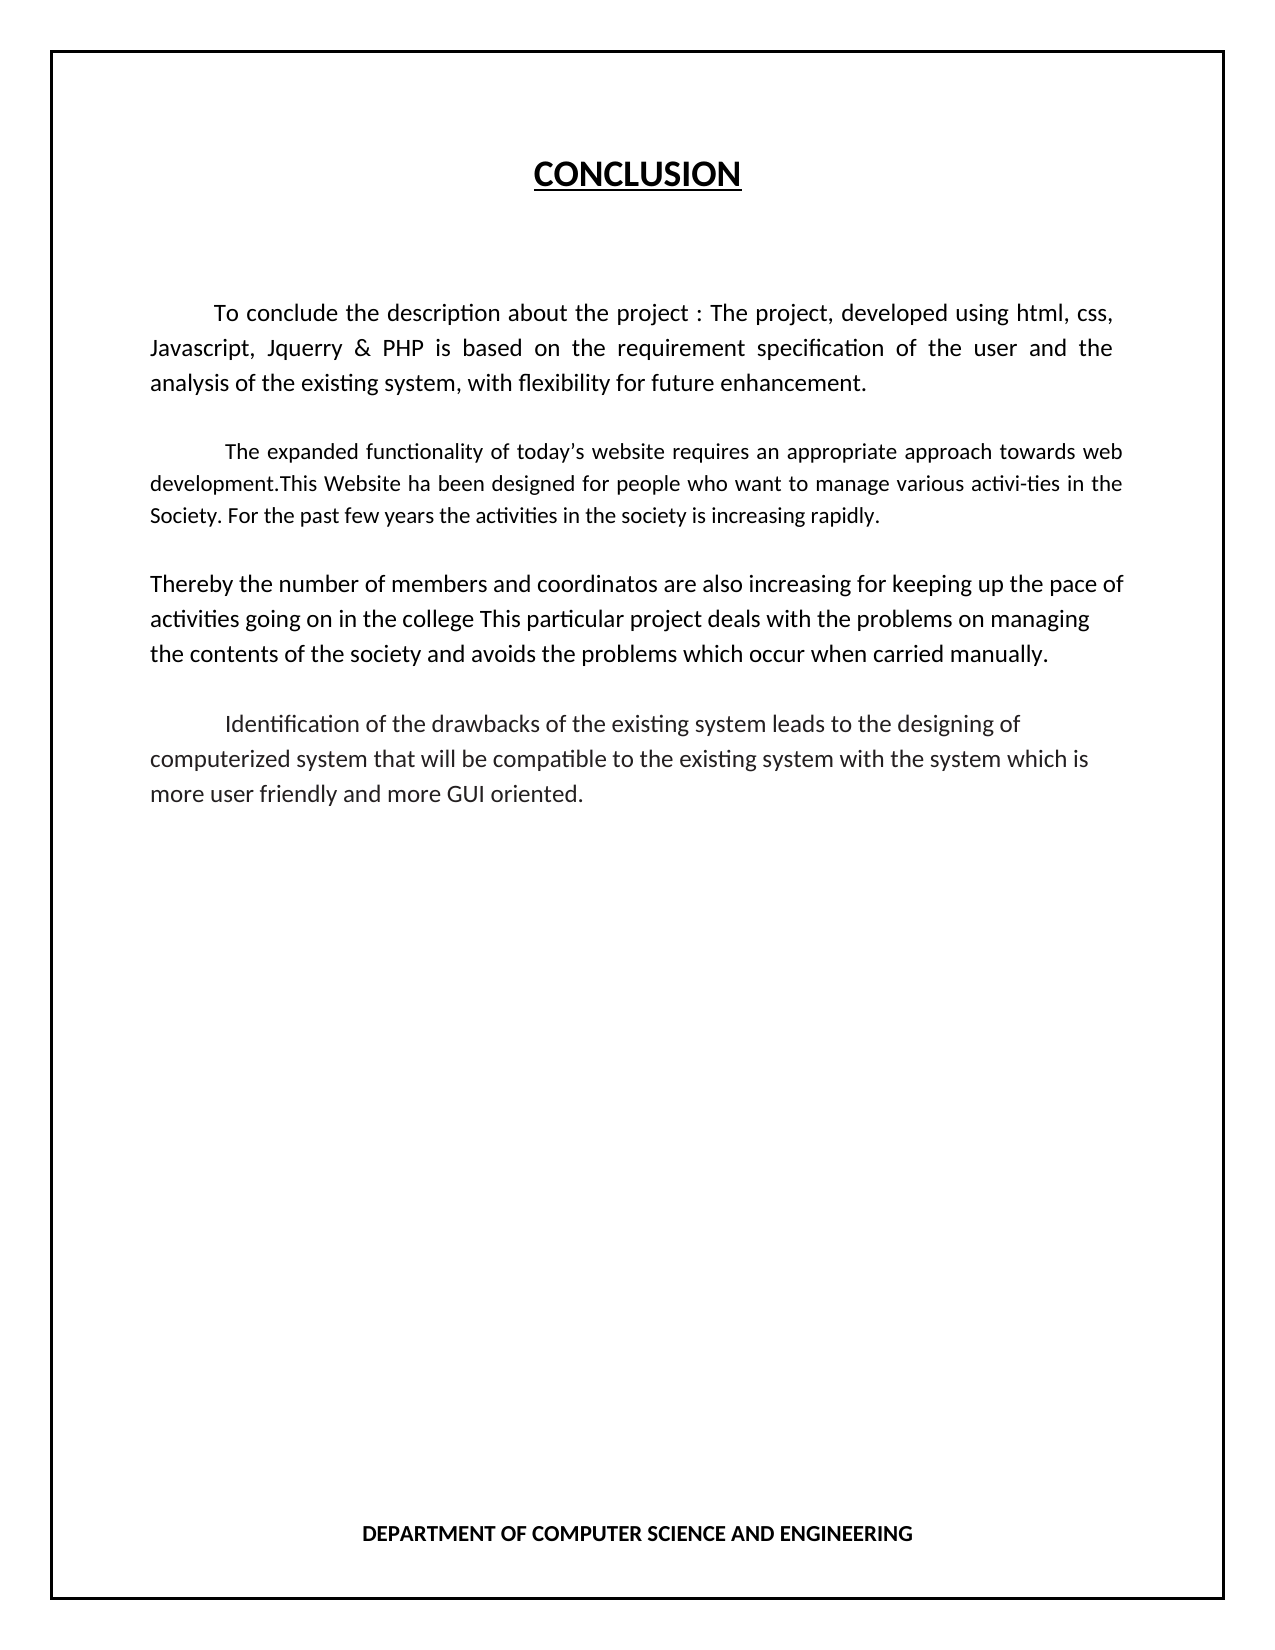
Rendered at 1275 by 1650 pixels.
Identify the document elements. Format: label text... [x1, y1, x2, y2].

text Identification of the drawbacks of the existing system leads to the designing of computerized system that will be compatible to the existing system with the system which is more user friendly and more GUI oriented. [150, 709, 1125, 809]
text To conclude the description about the project : The project, developed using html, css, Javascript, Jquerry & PHP is based on the requirement specification of the user and the analysis of the existing system, with flexibility for future enhancement. [150, 297, 1114, 398]
text Thereby the number of members and coordinatos are also increasing for keeping up the pace of activities going on in the college This particular project deals with the problems on managing the contents of the society and avoids the problems which occur when carried manually. [150, 569, 1125, 669]
text CONCLUSION [150, 150, 1125, 196]
text The expanded functionality of today’s website requires an appropriate approach towards web development.This Website ha been designed for people who want to manage various activi-ties in the Society. For the past few years the activities in the society is increasing rapidly. [150, 437, 1125, 529]
